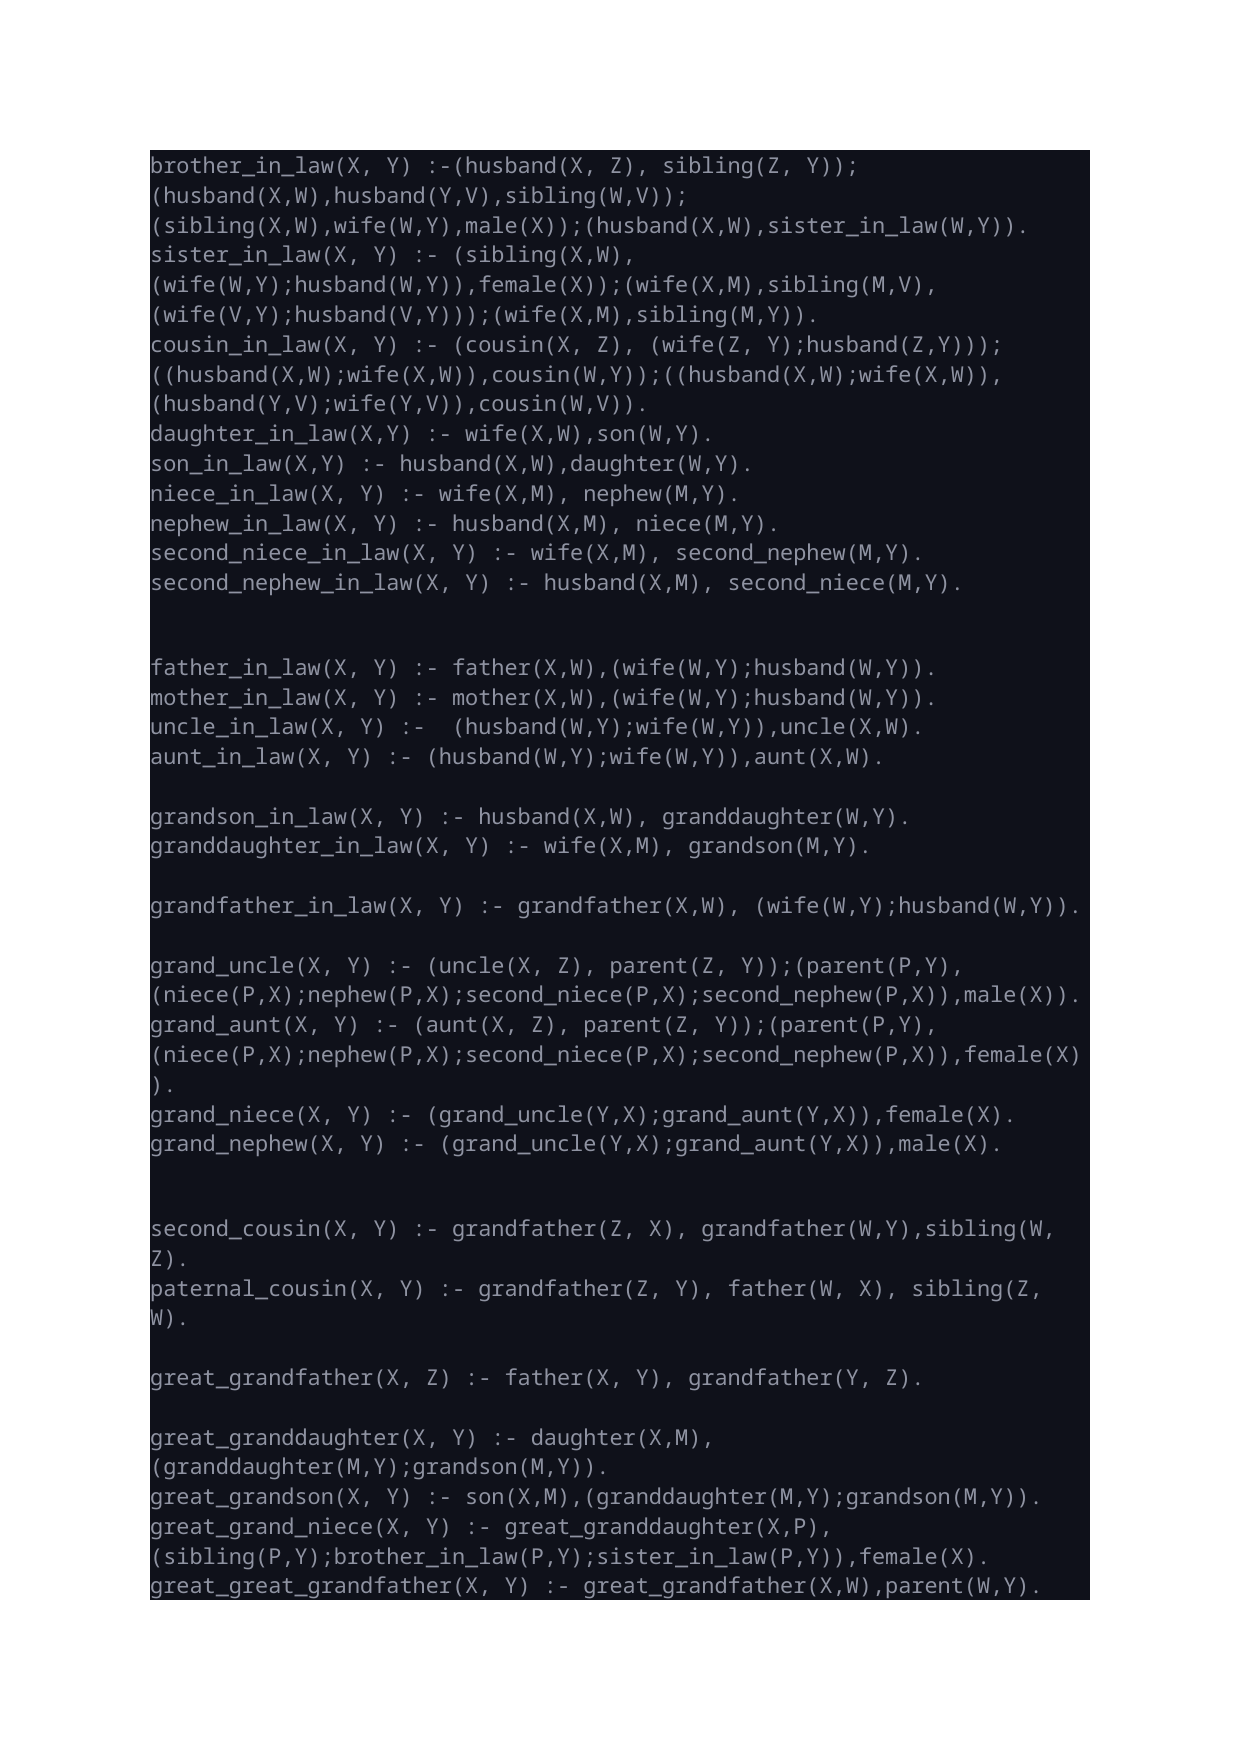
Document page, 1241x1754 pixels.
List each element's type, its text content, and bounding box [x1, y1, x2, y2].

text grandfather_in_law(X, Y) :- grandfather(X,W), (wife(W,Y);husband(W,Y)). [150, 890, 1090, 920]
text paternal_cousin(X, Y) :- grandfather(Z, Y), father(W, X), sibling(Z, W). [150, 1272, 1090, 1332]
text uncle_in_law(X, Y) :- (husband(W,Y);wife(W,Y)),uncle(X,W). [150, 711, 1090, 741]
text grand_aunt(X, Y) :- (aunt(X, Z), parent(Z, Y));(parent(P,Y),(niece(P,X);nephew(P,X);second_niece(P,X);second_nephew(P,X)),female(X)). [150, 1009, 1090, 1098]
text aunt_in_law(X, Y) :- (husband(W,Y);wife(W,Y)),aunt(X,W). [150, 741, 1090, 771]
text niece_in_law(X, Y) :- wife(X,M), nephew(M,Y). [150, 478, 1090, 507]
text great_grandfather(X, Z) :- father(X, Y), grandfather(Y, Z). [150, 1362, 1090, 1392]
text daughter_in_law(X,Y) :- wife(X,W),son(W,Y). [150, 418, 1090, 448]
text second_cousin(X, Y) :- grandfather(Z, X), grandfather(W,Y),sibling(W, Z). [150, 1213, 1090, 1272]
text grandson_in_law(X, Y) :- husband(X,W), granddaughter(W,Y). [150, 801, 1090, 830]
text granddaughter_in_law(X, Y) :- wife(X,M), grandson(M,Y). [150, 830, 1090, 860]
text grand_niece(X, Y) :- (grand_uncle(Y,X);grand_aunt(Y,X)),female(X). [150, 1098, 1090, 1128]
text great_grand_niece(X, Y) :- great_granddaughter(X,P),(sibling(P,Y);brother_in_law(P,Y);sister_in_law(P,Y)),female(X). [150, 1511, 1090, 1570]
text great_grandson(X, Y) :- son(X,M),(granddaughter(M,Y);grandson(M,Y)). [150, 1481, 1090, 1511]
text father_in_law(X, Y) :- father(X,W),(wife(W,Y);husband(W,Y)). [150, 652, 1090, 681]
text second_nephew_in_law(X, Y) :- husband(X,M), second_niece(M,Y). [150, 567, 1090, 597]
text brother_in_law(X, Y) :-(husband(X, Z), sibling(Z, Y));(husband(X,W),husband(Y,V),sibling(W,V));(sibling(X,W),wife(W,Y),male(X));(husband(X,W),sister_in_law(W,Y)). [150, 150, 1090, 239]
text great_great_grandfather(X, Y) :- great_grandfather(X,W),parent(W,Y). [150, 1570, 1090, 1600]
text sister_in_law(X, Y) :- (sibling(X,W),(wife(W,Y);husband(W,Y)),female(X));(wife(X,M),sibling(M,V),(wife(V,Y);husband(V,Y)));(wife(X,M),sibling(M,Y)). [150, 239, 1090, 329]
text second_niece_in_law(X, Y) :- wife(X,M), second_nephew(M,Y). [150, 537, 1090, 567]
text great_granddaughter(X, Y) :- daughter(X,M),(granddaughter(M,Y);grandson(M,Y)). [150, 1421, 1090, 1481]
text grand_nephew(X, Y) :- (grand_uncle(Y,X);grand_aunt(Y,X)),male(X). [150, 1128, 1090, 1158]
text nephew_in_law(X, Y) :- husband(X,M), niece(M,Y). [150, 507, 1090, 537]
text grand_uncle(X, Y) :- (uncle(X, Z), parent(Z, Y));(parent(P,Y),(niece(P,X);nephew(P,X);second_niece(P,X);second_nephew(P,X)),male(X)). [150, 949, 1090, 1009]
text mother_in_law(X, Y) :- mother(X,W),(wife(W,Y);husband(W,Y)). [150, 681, 1090, 711]
text cousin_in_law(X, Y) :- (cousin(X, Z), (wife(Z, Y);husband(Z,Y)));((husband(X,W);wife(X,W)),cousin(W,Y));((husband(X,W);wife(X,W)),(husband(Y,V);wife(Y,V)),cousin(W,V)). [150, 329, 1090, 418]
text son_in_law(X,Y) :- husband(X,W),daughter(W,Y). [150, 448, 1090, 478]
